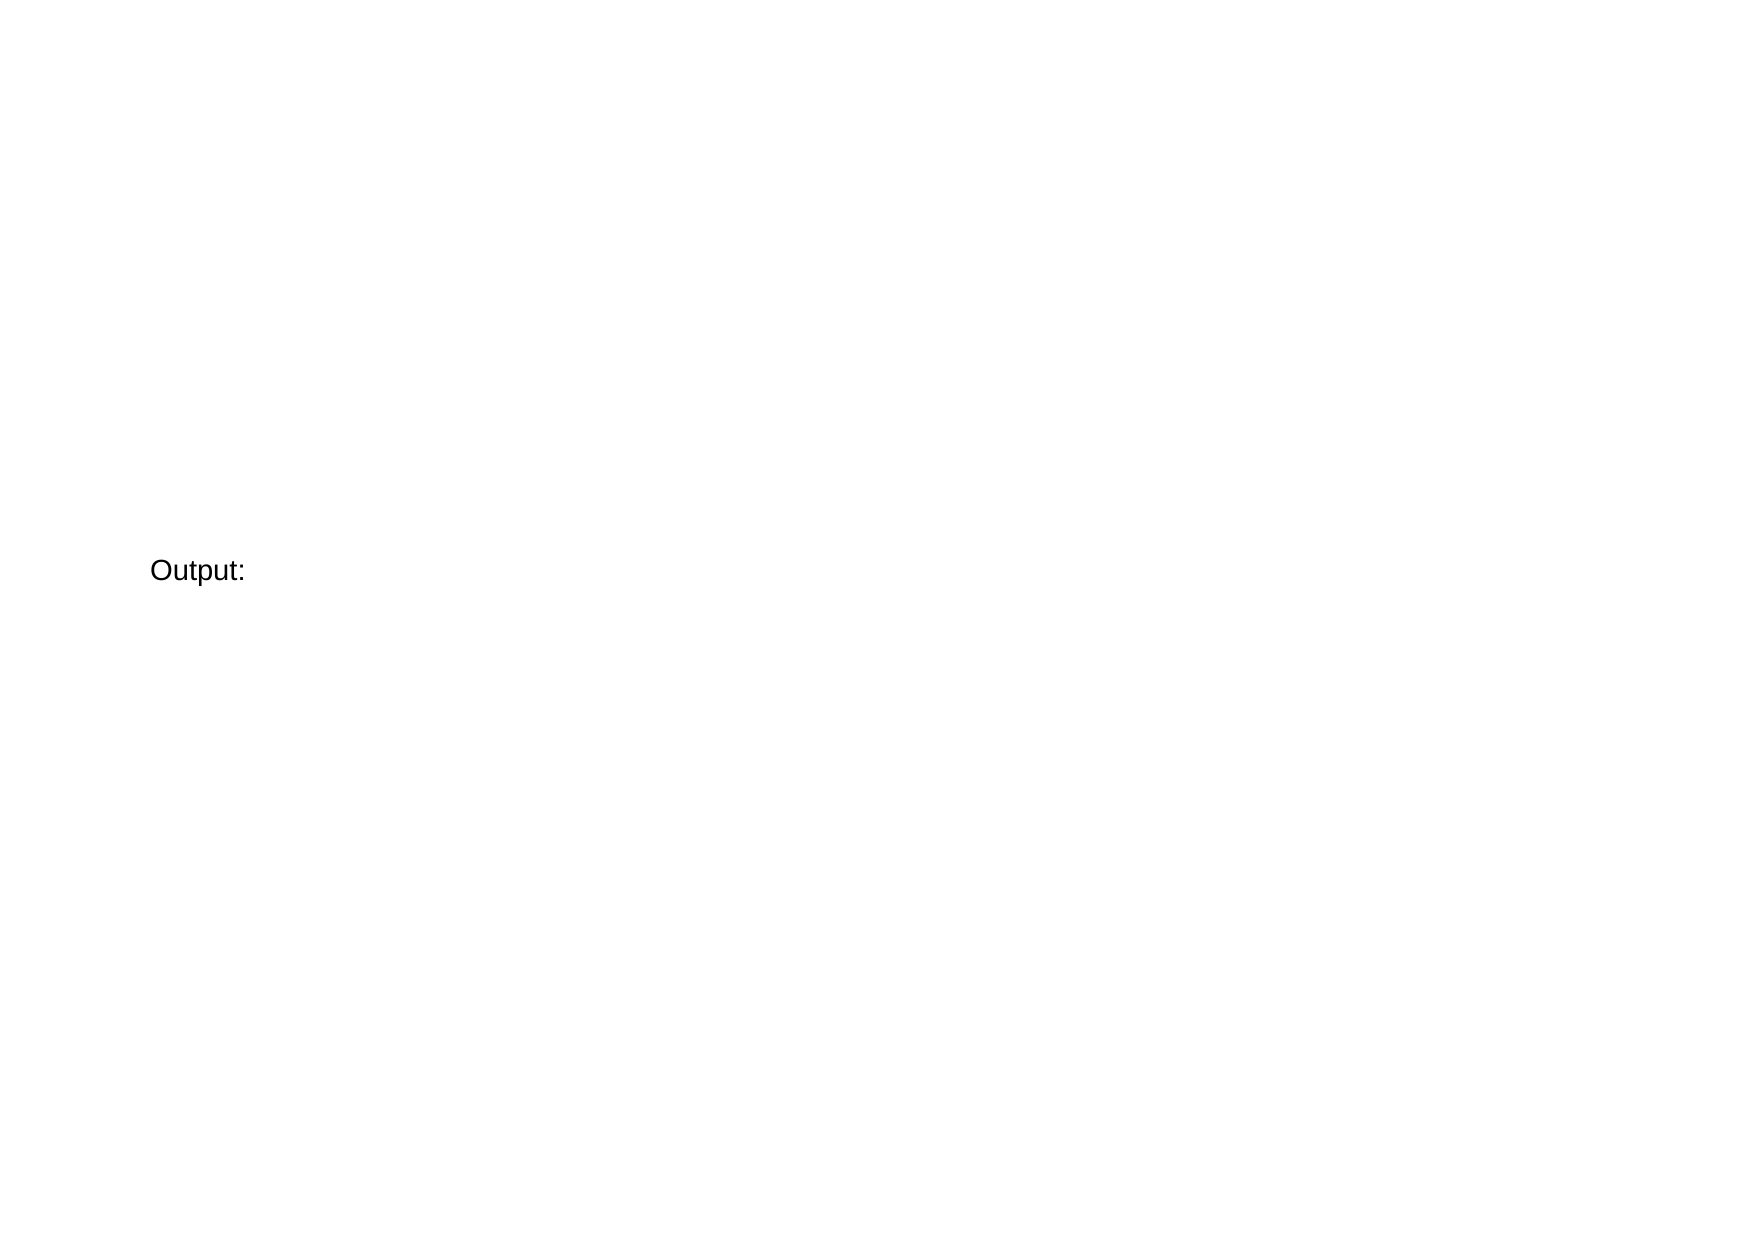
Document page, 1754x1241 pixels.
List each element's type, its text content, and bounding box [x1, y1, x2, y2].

text Output: [150, 552, 1604, 586]
